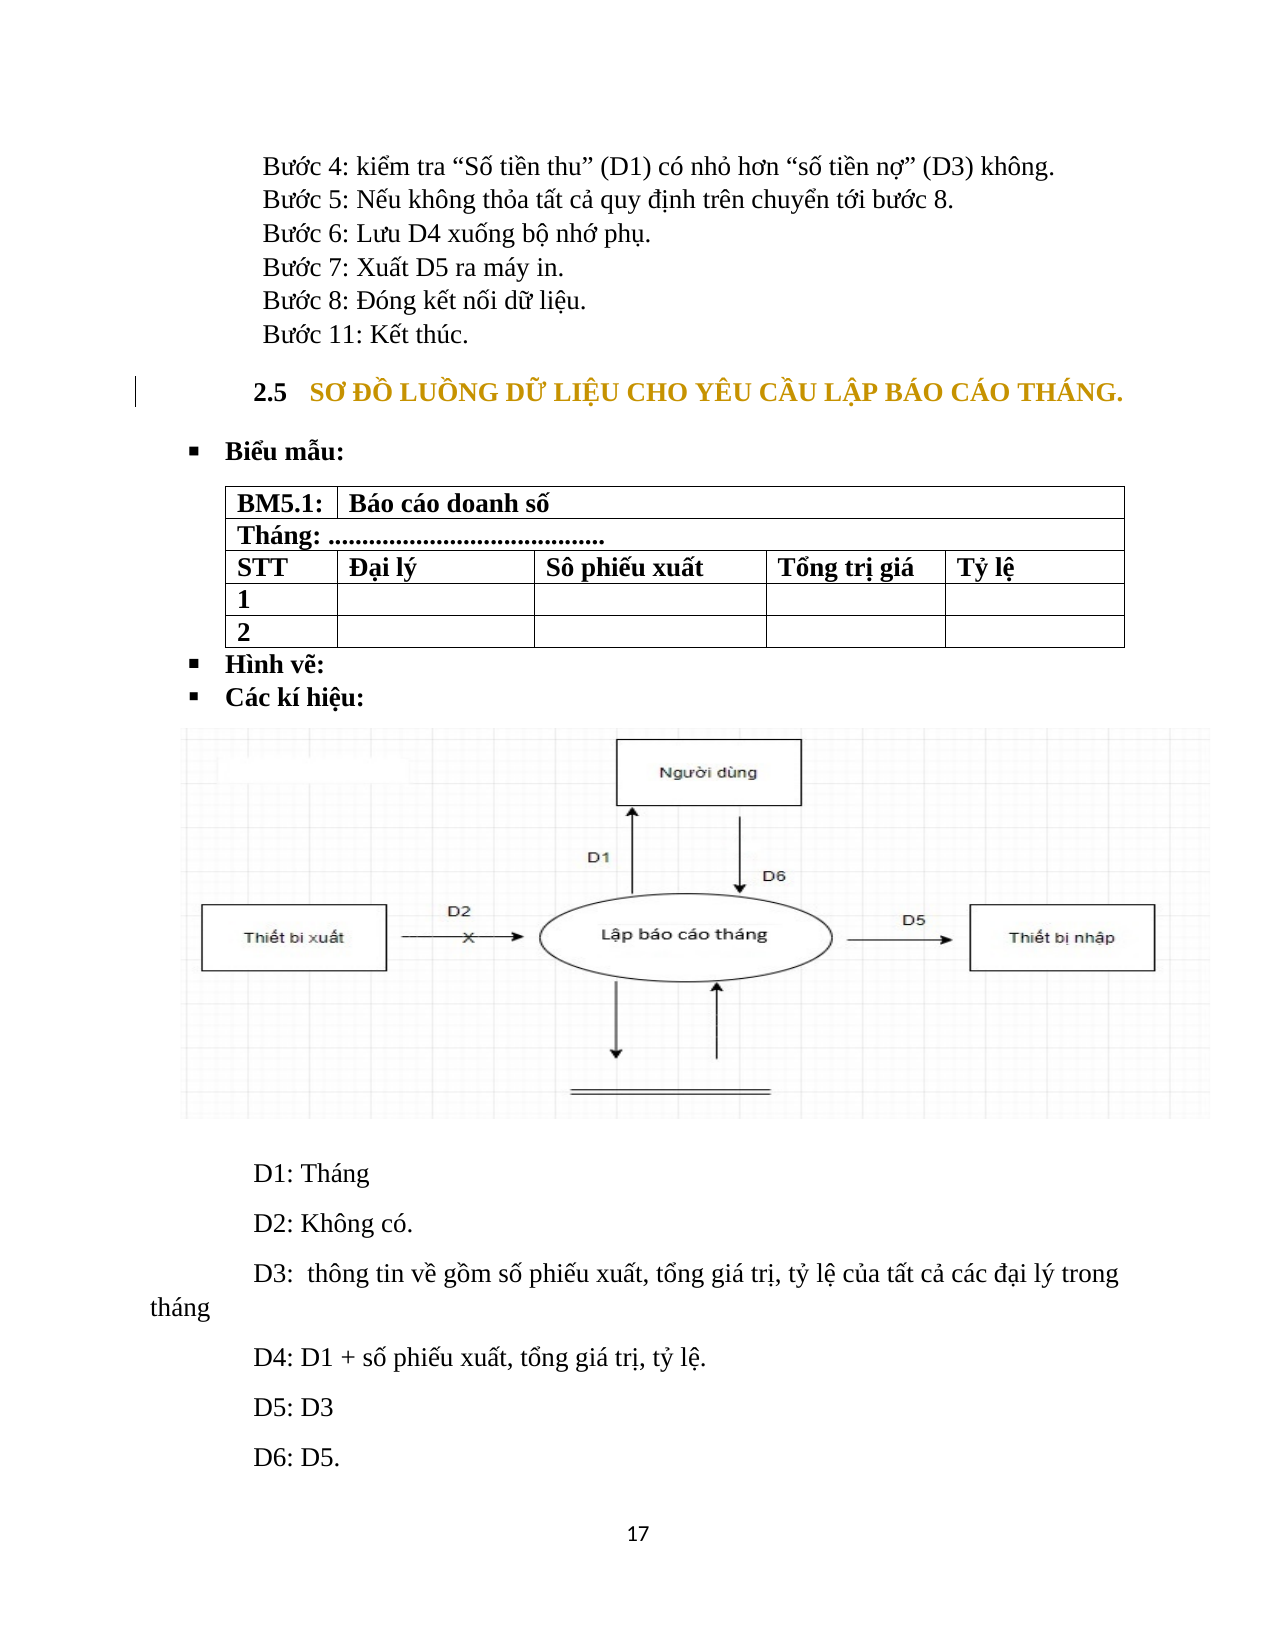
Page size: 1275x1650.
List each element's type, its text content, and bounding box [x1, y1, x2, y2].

table_header BM5.1: [226, 487, 337, 518]
table_cell Đại lý [338, 551, 534, 582]
table_cell [767, 616, 945, 647]
table_cell Tổng trị giá [767, 551, 945, 582]
text D6: D5. [150, 1441, 1125, 1472]
table_cell [338, 616, 534, 647]
table_cell Tỷ lệ [946, 551, 1124, 582]
list Biểu mẫu: [187, 435, 1125, 467]
table_cell Tháng: ......................................... [226, 519, 1124, 550]
table_cell [535, 584, 766, 614]
list Bước 7: Xuất D5 ra máy in. [262, 251, 1125, 282]
table_cell [535, 616, 766, 647]
table_cell [946, 616, 1124, 647]
subtitle SƠ ĐỒ LUỒNG DỮ LIỆU CHO YÊU CẦU LẬP BÁO CÁO THÁNG. [253, 376, 1125, 407]
text D5: D3 [150, 1391, 1125, 1422]
table_cell [946, 584, 1124, 614]
table_header Báo cáo doanh số [338, 487, 1124, 518]
table_cell Sô phiếu xuất [535, 551, 766, 582]
table_cell 2 [226, 616, 337, 647]
text D4: D1 + số phiếu xuất, tổng giá trị, tỷ lệ. [150, 1341, 1125, 1372]
table_cell [338, 584, 534, 614]
text D3: thông tin về gồm số phiếu xuất, tổng giá trị, tỷ lệ của tất cả các đại lý trong tháng [150, 1257, 1125, 1322]
list Các kí hiệu: [187, 682, 1125, 713]
text D1: Tháng [253, 1128, 1125, 1188]
table_cell STT [226, 551, 337, 582]
list Bước 6: Lưu D4 xuống bộ nhớ phụ. [262, 217, 1125, 248]
picture [180, 728, 1211, 1119]
list Hình vẽ: [187, 648, 1125, 679]
list Bước 5: Nếu không thỏa tất cả quy định trên chuyển tới bước 8. [262, 183, 1125, 215]
list Bước 8: Đóng kết nối dữ liệu. [262, 284, 1125, 315]
table_cell [767, 584, 945, 614]
table_cell 1 [226, 584, 337, 614]
list Bước 11: Kết thúc. [262, 318, 1125, 349]
text D2: Không có. [150, 1207, 1125, 1238]
list Bước 4: kiểm tra “Số tiền thu” (D1) có nhỏ hơn “số tiền nợ” (D3) không. [262, 150, 1125, 181]
